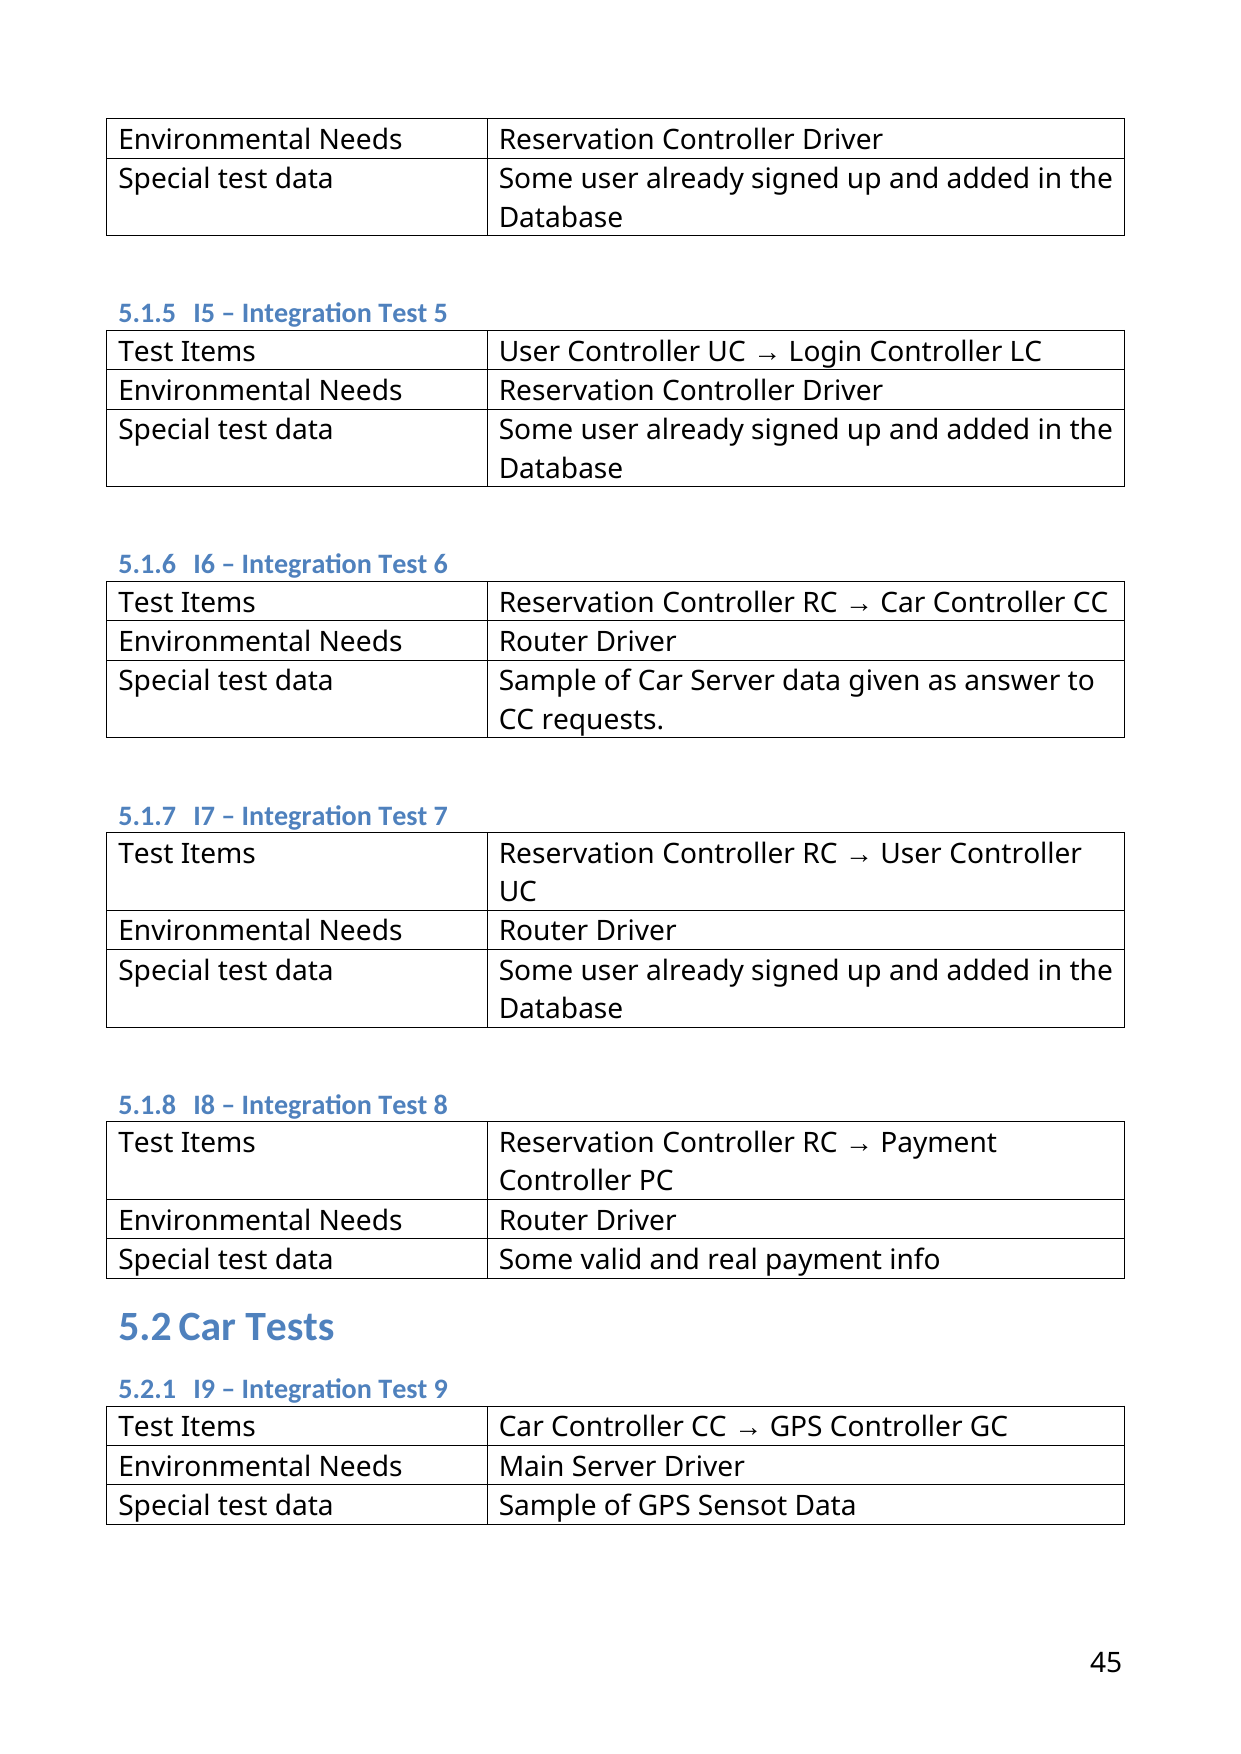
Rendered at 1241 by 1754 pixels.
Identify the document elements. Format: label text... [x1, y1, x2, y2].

table_cell Some user already signed up and added in the Database [488, 410, 1124, 486]
table_cell Reservation Controller Driver [488, 370, 1124, 408]
table_cell Environmental Needs [107, 911, 487, 949]
table_cell Special test data [107, 1485, 487, 1524]
table_cell Special test data [107, 410, 487, 486]
table_cell Special test data [107, 159, 487, 235]
table_header Test Items [107, 833, 487, 909]
table_header User Controller UC → Login Controller LC [488, 331, 1124, 369]
table_header Reservation Controller RC → Payment Controller PC [488, 1122, 1124, 1199]
table_header Reservation Controller RC → User Controller UC [488, 833, 1124, 909]
table_header Test Items [107, 582, 487, 620]
table_cell Special test data [107, 661, 487, 737]
table_cell Some user already signed up and added in the Database [488, 159, 1124, 235]
subtitle I5 – Integration Test 5 [118, 295, 1122, 330]
table_cell Sample of Car Server data given as answer to CC requests. [488, 661, 1124, 737]
table_cell Some user already signed up and added in the Database [488, 950, 1124, 1027]
subtitle Car Tests [118, 1299, 1122, 1350]
table_header Test Items [107, 331, 487, 369]
table_cell Reservation Controller Driver [488, 119, 1124, 157]
table_cell Environmental Needs [107, 119, 487, 157]
table_cell Environmental Needs [107, 1200, 487, 1238]
table_header Car Controller CC → GPS Controller GC [488, 1407, 1124, 1445]
table_cell Router Driver [488, 1200, 1124, 1238]
table_cell Sample of GPS Sensot Data [488, 1485, 1124, 1524]
subtitle I6 – Integration Test 6 [118, 546, 1122, 581]
subtitle I9 – Integration Test 9 [118, 1371, 1122, 1406]
subtitle I8 – Integration Test 8 [118, 1087, 1122, 1121]
table_header Test Items [107, 1122, 487, 1199]
table_cell Main Server Driver [488, 1446, 1124, 1484]
table_header Test Items [107, 1407, 487, 1445]
table_header Reservation Controller RC → Car Controller CC [488, 582, 1124, 620]
table_cell Special test data [107, 1239, 487, 1278]
table_cell Special test data [107, 950, 487, 1027]
table_cell Environmental Needs [107, 1446, 487, 1484]
table_cell Environmental Needs [107, 370, 487, 408]
table_cell Router Driver [488, 621, 1124, 659]
table_cell Some valid and real payment info [488, 1239, 1124, 1278]
table_cell Environmental Needs [107, 621, 487, 659]
table_cell Router Driver [488, 911, 1124, 949]
subtitle I7 – Integration Test 7 [118, 797, 1122, 832]
